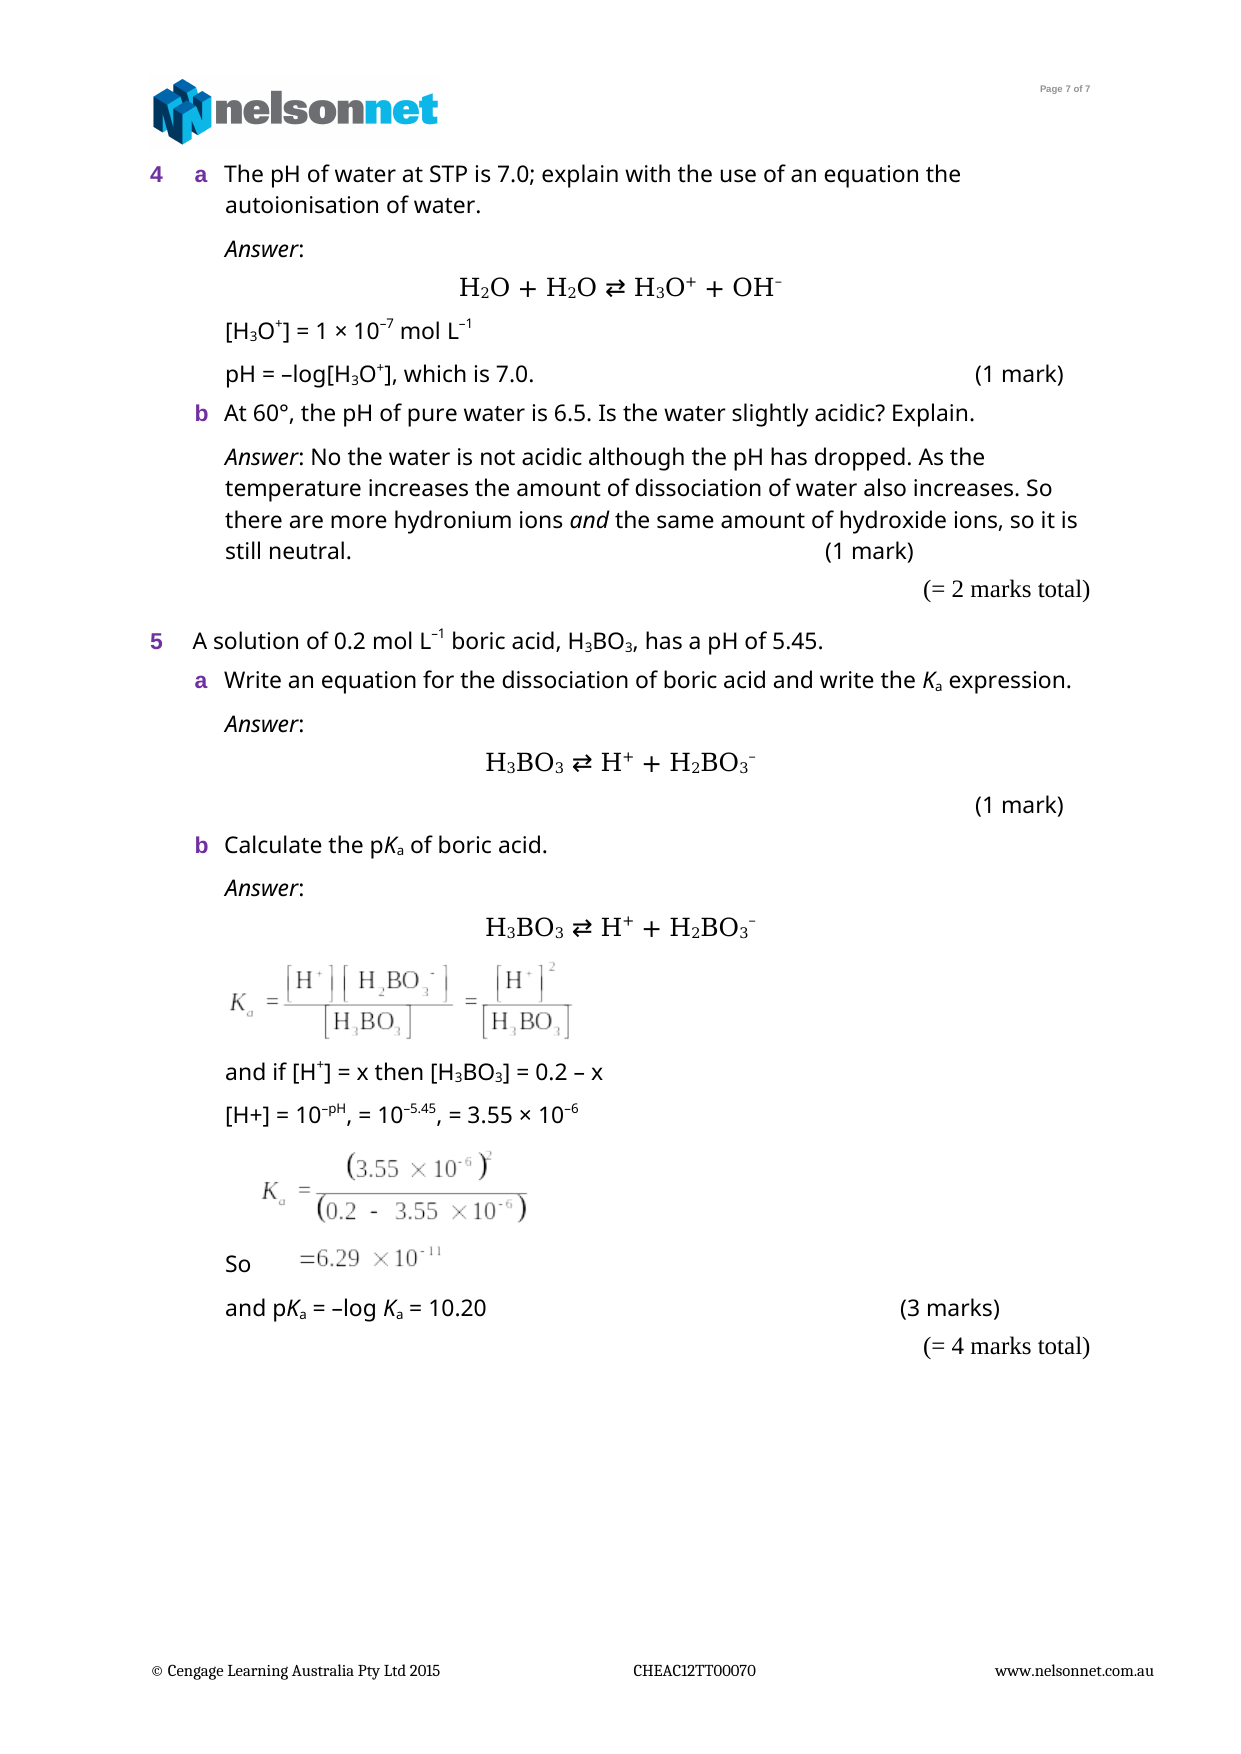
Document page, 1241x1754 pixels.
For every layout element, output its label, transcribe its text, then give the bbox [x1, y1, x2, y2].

picture [149, 75, 442, 149]
list a Write an equation for the dissociation of boric acid and write the Ka expression. [194, 664, 1090, 695]
list 5 A solution of 0.2 mol L–1 boric acid, H3BO3, has a pH of 5.45. [150, 625, 1090, 656]
list Answer: [225, 872, 1090, 903]
list and pKa = –log Ka = 10.20 (3 marks) [225, 1292, 1090, 1323]
list Answer: No the water is not acidic although the pH has dropped. As the temperature increases the amount of dissociation of water also increases. So there are more hydronium ions and the same amount of hydroxide ions, so it is still neutral. (1 mark) [225, 441, 1090, 566]
list 4 a The pH of water at STP is 7.0; explain with the use of an equation the autoionisation of water. [150, 158, 1090, 220]
list [H+] = 10–pH, = 10–5.45, = 3.55 × 10–6 [225, 1099, 1090, 1131]
list Answer: [225, 708, 1090, 739]
list So [225, 1143, 1090, 1279]
text H2O + H2O H3O+ + OH– [150, 272, 1090, 302]
text H3BO3 H+ + H2BO3– [150, 747, 1090, 777]
list b At 60°, the pH of pure water is 6.5. Is the water slightly acidic? Explain. [194, 397, 1090, 429]
text (= 4 marks total) [150, 1331, 1090, 1360]
text (= 2 marks total) [150, 574, 1090, 603]
list pH = –log[H3O+], which is 7.0. (1 mark) [225, 358, 1090, 389]
list [H3O+] = 1 × 10–7 mol L–1 [225, 314, 1090, 346]
list (1 mark) [975, 789, 1090, 821]
text H3BO3 H+ + H2BO3– [150, 911, 1090, 942]
list and if [H+] = x then [H3BO3] = 0.2 – x [225, 1056, 1090, 1087]
list Answer: [225, 233, 1090, 264]
list b Calculate the pKa of boric acid. [194, 828, 1090, 860]
